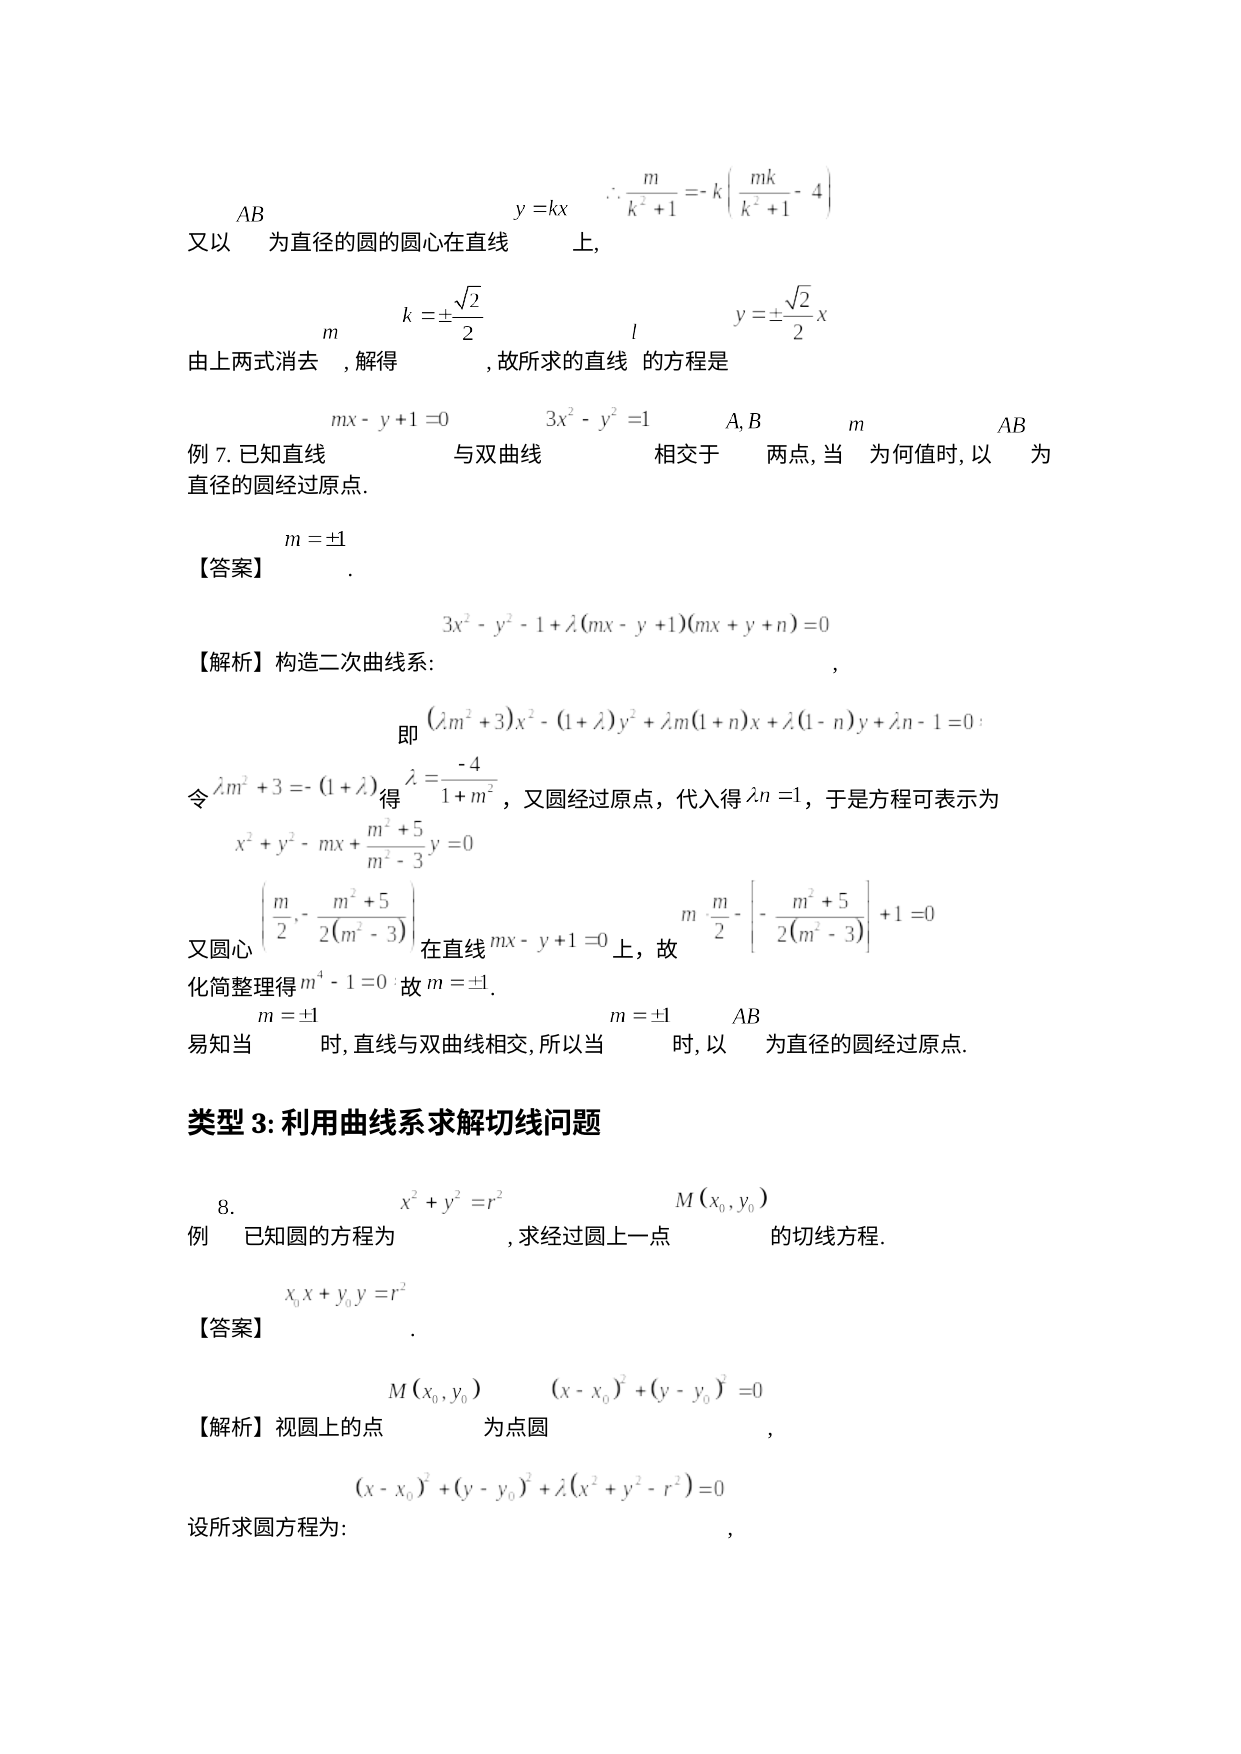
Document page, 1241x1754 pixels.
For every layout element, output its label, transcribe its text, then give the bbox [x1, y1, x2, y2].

text 【答案】 . [187, 1276, 1053, 1343]
text 【答案】 . [187, 525, 1053, 582]
text 例 7. 已知直线与双曲线相交于两点, 当为何值时, 以为直径的圆经过原点. [187, 401, 1053, 500]
text 又圆心在直线上，故 [187, 875, 1053, 964]
text 令得，又圆经过原点，代入得，于是方程可表示为 [187, 750, 1053, 814]
text 易知当时, 直线与双曲线相交, 所以当时, 以为直径的圆经过原点. [187, 1001, 1053, 1059]
text 由上两式消去, 解得, 故所求的直线的方程是 [187, 282, 1053, 376]
text 设所求圆方程为: , [187, 1467, 1053, 1542]
text 又以为直径的圆的圆心在直线上, [187, 162, 1053, 257]
text 【解析】视圆上的点为点圆, [187, 1368, 1053, 1442]
text 即 [187, 701, 1053, 750]
text 化简整理得 故. [187, 964, 1053, 1001]
text 例 已知圆的方程为, 求经过圆上一点的切线方程. [187, 1183, 1053, 1251]
text 【解析】构造二次曲线系: , [187, 607, 1053, 676]
subtitle 类型3: 利用曲线系求解切线问题 [187, 1088, 1053, 1153]
